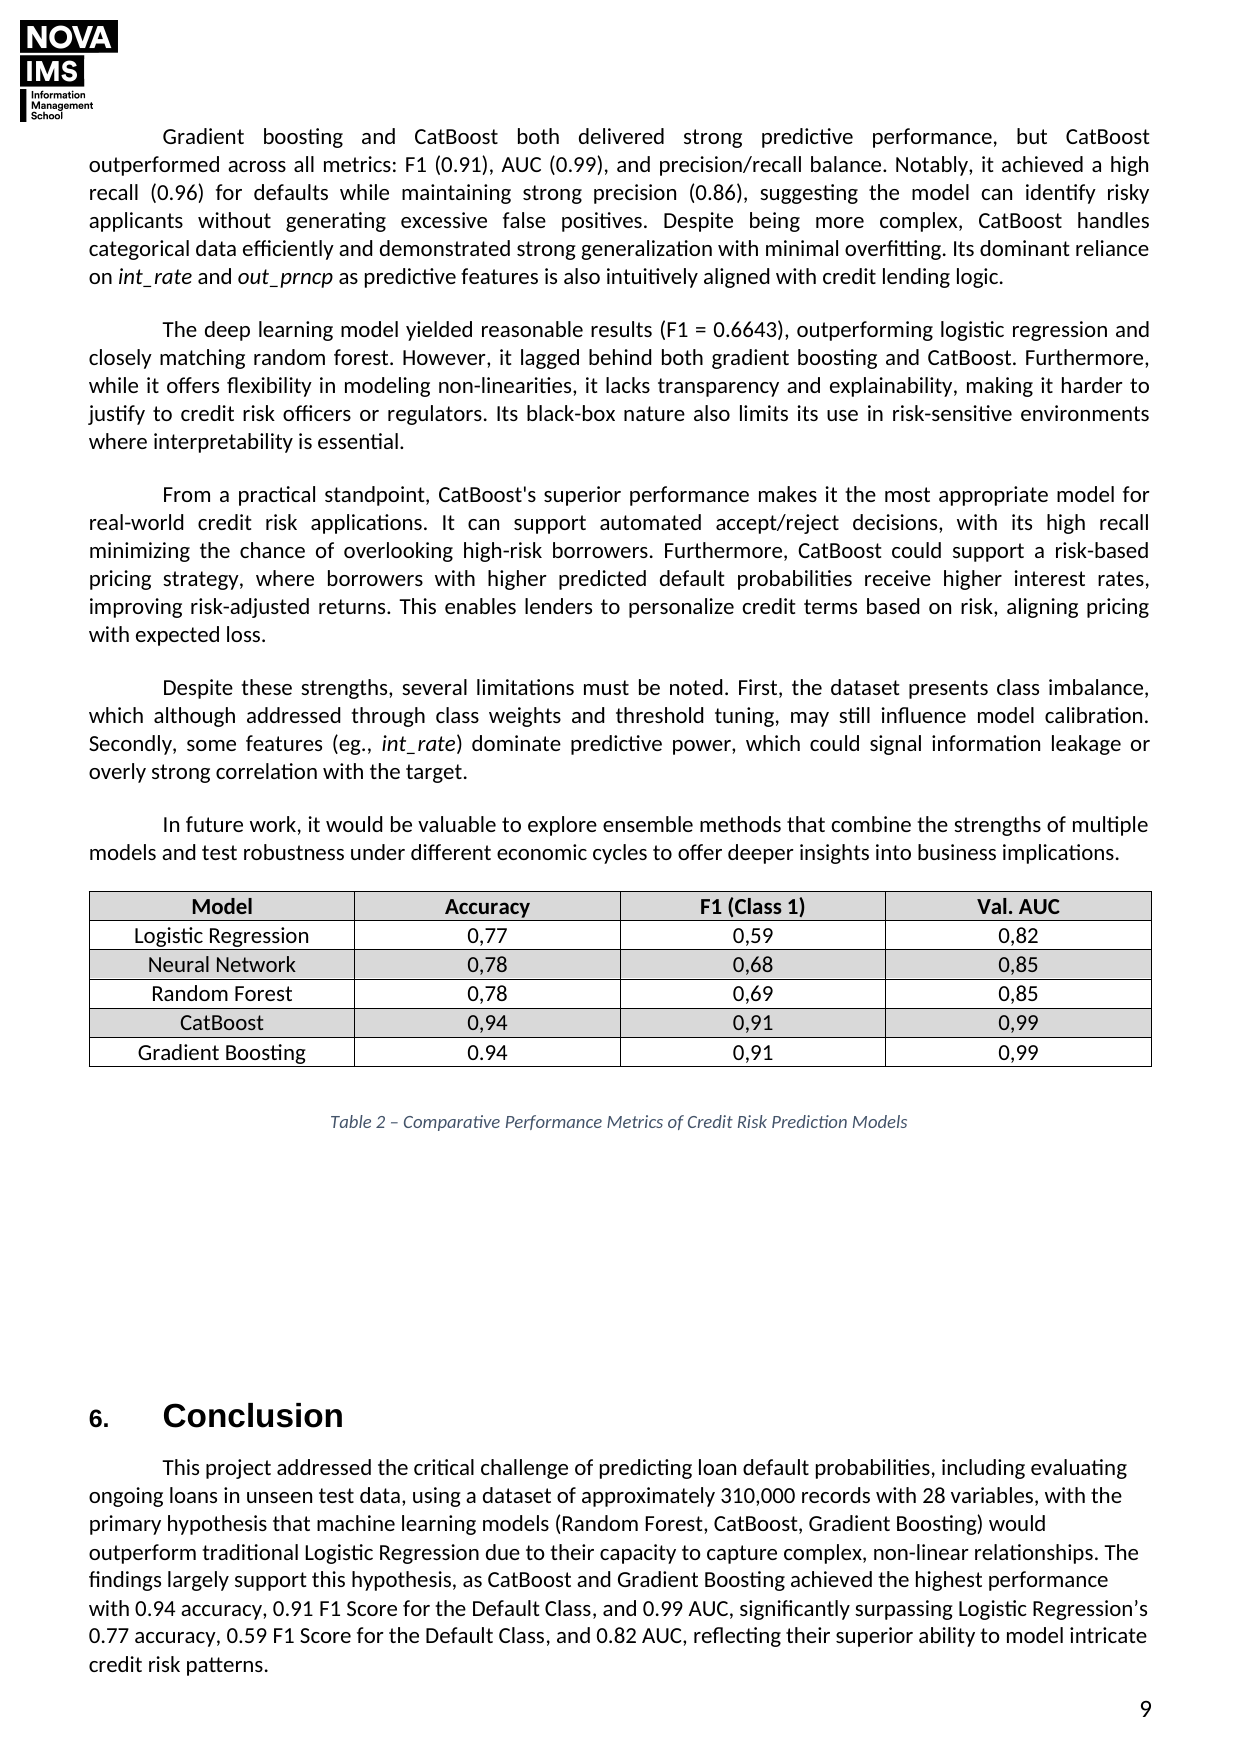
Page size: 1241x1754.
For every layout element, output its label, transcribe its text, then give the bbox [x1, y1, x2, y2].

table_cell 0,78 [355, 980, 620, 1007]
text Table 2 – Comparative Performance Metrics of Credit Risk Prediction Models [88, 1110, 1152, 1133]
table_cell Logistic Regression [90, 921, 354, 949]
table_cell 0,69 [621, 980, 885, 1007]
table_cell 0,68 [621, 950, 885, 978]
picture [20, 20, 118, 122]
text In future work, it would be valuable to explore ensemble methods that combine the strengths of multiple models and test robustness under different economic cycles to offer deeper insights into business implications. [88, 810, 1152, 866]
text From a practical standpoint, CatBoost's superior performance makes it the most appropriate model for real-world credit risk applications. It can support automated accept/reject decisions, with its high recall minimizing the chance of overlooking high-risk borrowers. Furthermore, CatBoost could support a risk-based pricing strategy, where borrowers with higher predicted default probabilities receive higher interest rates, improving risk-adjusted returns. This enables lenders to personalize credit terms based on risk, aligning pricing with expected loss. [88, 480, 1152, 648]
subtitle Conclusion [88, 1396, 1152, 1434]
table_cell Neural Network [90, 950, 354, 978]
table_cell 0,99 [886, 1009, 1151, 1037]
table_header Model [90, 892, 354, 920]
text Despite these strengths, several limitations must be noted. First, the dataset presents class imbalance, which although addressed through class weights and threshold tuning, may still influence model calibration. Secondly, some features (eg., int_rate) dominate predictive power, which could signal information leakage or overly strong correlation with the target. [88, 673, 1152, 785]
table_cell 0,85 [886, 950, 1151, 978]
table_header F1 (Class 1) [621, 892, 885, 920]
text This project addressed the critical challenge of predicting loan default probabilities, including evaluating ongoing loans in unseen test data, using a dataset of approximately 310,000 records with 28 variables, with the primary hypothesis that machine learning models (Random Forest, CatBoost, Gradient Boosting) would outperform traditional Logistic Regression due to their capacity to capture complex, non-linear relationships. The findings largely support this hypothesis, as CatBoost and Gradient Boosting achieved the highest performance with 0.94 accuracy, 0.91 F1 Score for the Default Class, and 0.99 AUC, significantly surpassing Logistic Regression’s 0.77 accuracy, 0.59 F1 Score for the Default Class, and 0.82 AUC, reflecting their superior ability to model intricate credit risk patterns. [88, 1453, 1152, 1678]
table_cell CatBoost [90, 1009, 354, 1037]
table_cell 0,91 [621, 1038, 885, 1066]
table_cell 0,59 [621, 921, 885, 949]
table_header Val. AUC [886, 892, 1151, 920]
table_cell 0,91 [621, 1009, 885, 1037]
table_cell Random Forest [90, 980, 354, 1007]
table_cell 0,85 [886, 980, 1151, 1007]
table_cell 0,77 [355, 921, 620, 949]
table_cell Gradient Boosting [90, 1038, 354, 1066]
table_header Accuracy [355, 892, 620, 920]
text The deep learning model yielded reasonable results (F1 = 0.6643), outperforming logistic regression and closely matching random forest. However, it lagged behind both gradient boosting and CatBoost. Furthermore, while it offers flexibility in modeling non-linearities, it lacks transparency and explainability, making it harder to justify to credit risk officers or regulators. Its black-box nature also limits its use in risk-sensitive environments where interpretability is essential. [88, 315, 1152, 455]
text Gradient boosting and CatBoost both delivered strong predictive performance, but CatBoost outperformed across all metrics: F1 (0.91), AUC (0.99), and precision/recall balance. Notably, it achieved a high recall (0.96) for defaults while maintaining strong precision (0.86), suggesting the model can identify risky applicants without generating excessive false positives. Despite being more complex, CatBoost handles categorical data efficiently and demonstrated strong generalization with minimal overfitting. Its dominant reliance on int_rate and out_prncp as predictive features is also intuitively aligned with credit lending logic. [88, 106, 1152, 290]
table_cell 0,94 [355, 1009, 620, 1037]
table_cell 0,82 [886, 921, 1151, 949]
table_cell 0.94 [355, 1038, 620, 1066]
table_cell 0,78 [355, 950, 620, 978]
table_cell 0,99 [886, 1038, 1151, 1066]
